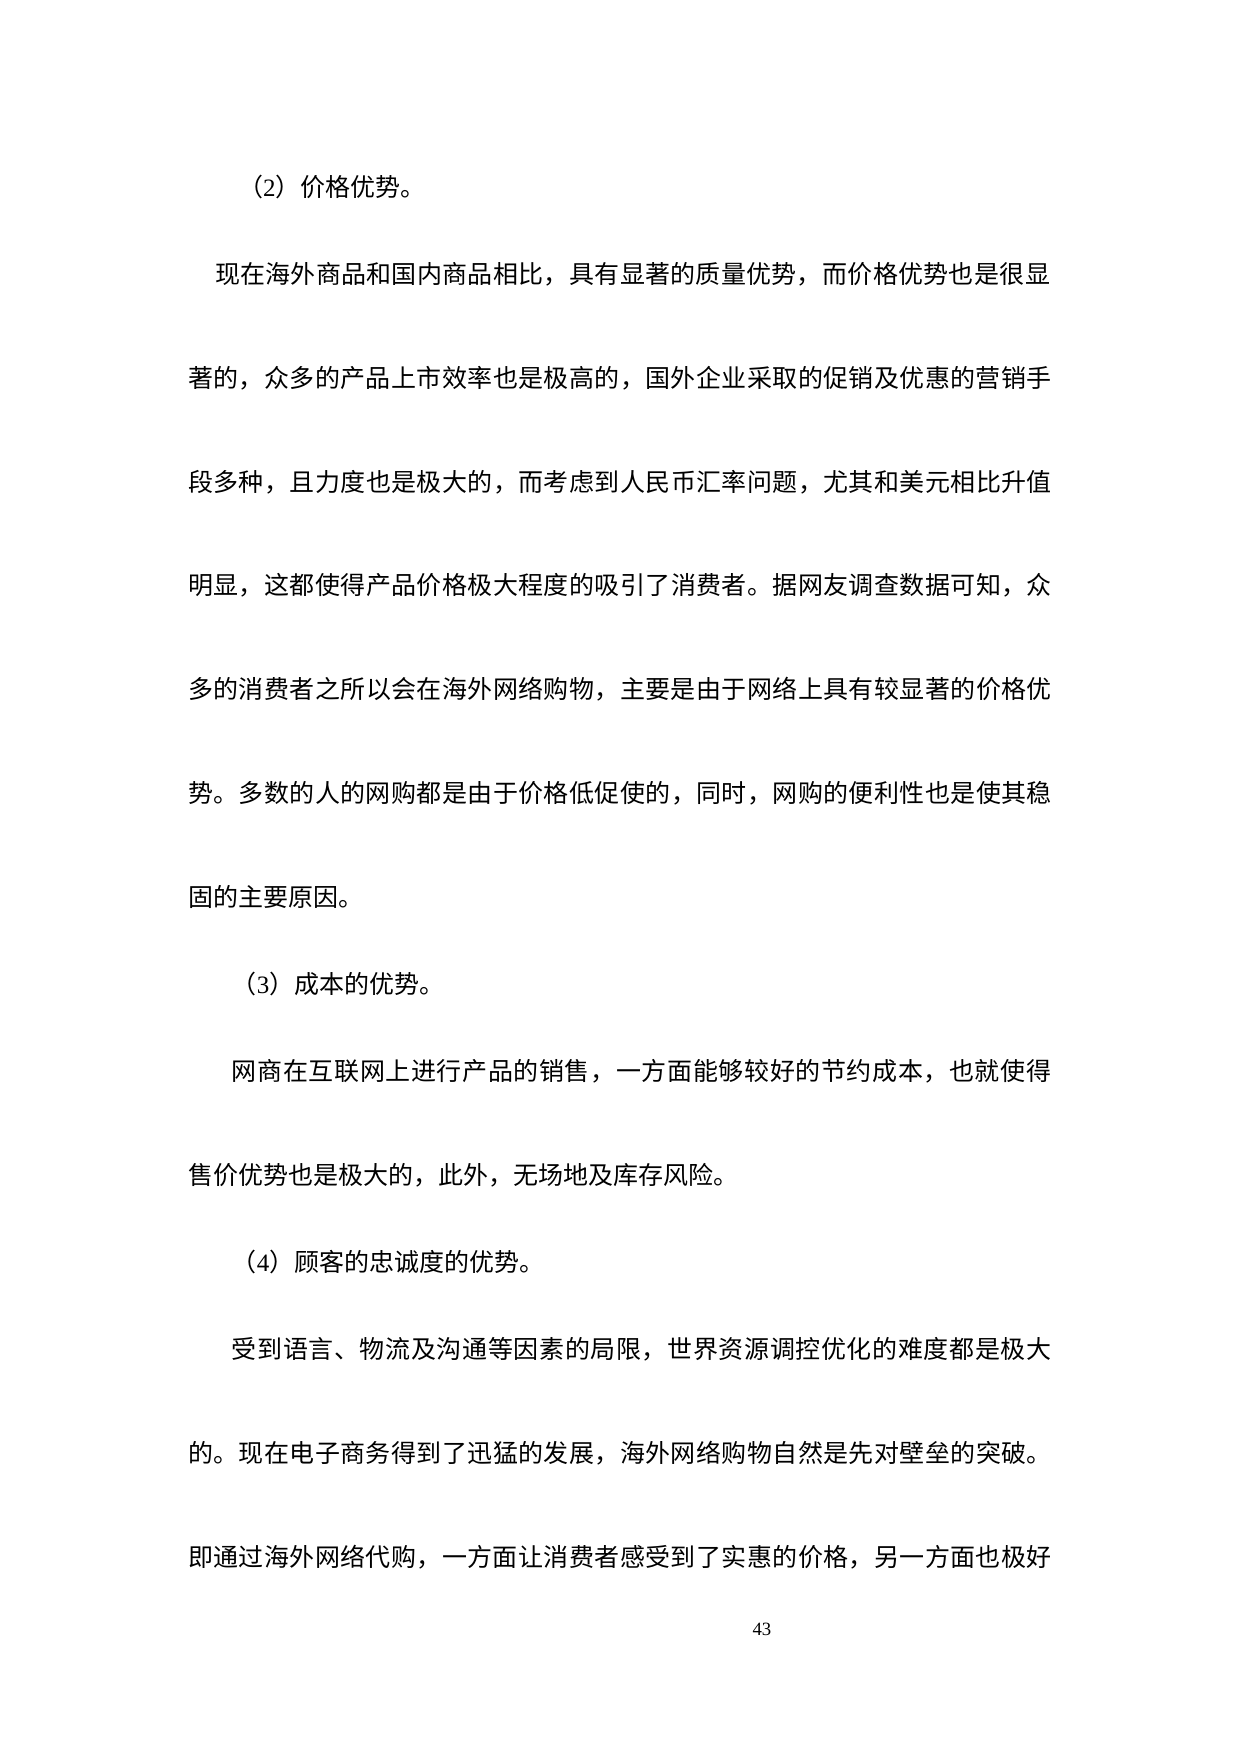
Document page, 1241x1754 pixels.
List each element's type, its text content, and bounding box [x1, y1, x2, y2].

text （2）价格优势。 [188, 151, 1052, 220]
text （3）成本的优势。 [188, 948, 1052, 1017]
text 网商在互联网上进行产品的销售，一方面能够较好的节约成本，也就使得售价优势也是极大的，此外，无场地及库存风险。 [188, 1035, 1052, 1208]
text 现在海外商品和国内商品相比，具有显著的质量优势，而价格优势也是很显著的，众多的产品上市效率也是极高的，国外企业采取的促销及优惠的营销手段多种，且力度也是极大的，而考虑到人民币汇率问题，尤其和美元相比升值明显，这都使得产品价格极大程度的吸引了消费者。据网友调查数据可知，众多的消费者之所以会在海外网络购物，主要是由于网络上具有较显著的价格优势。多数的人的网购都是由于价格低促使的，同时，网购的便利性也是使其稳固的主要原因。 [188, 238, 1052, 930]
text （4）顾客的忠诚度的优势。 [188, 1226, 1052, 1295]
